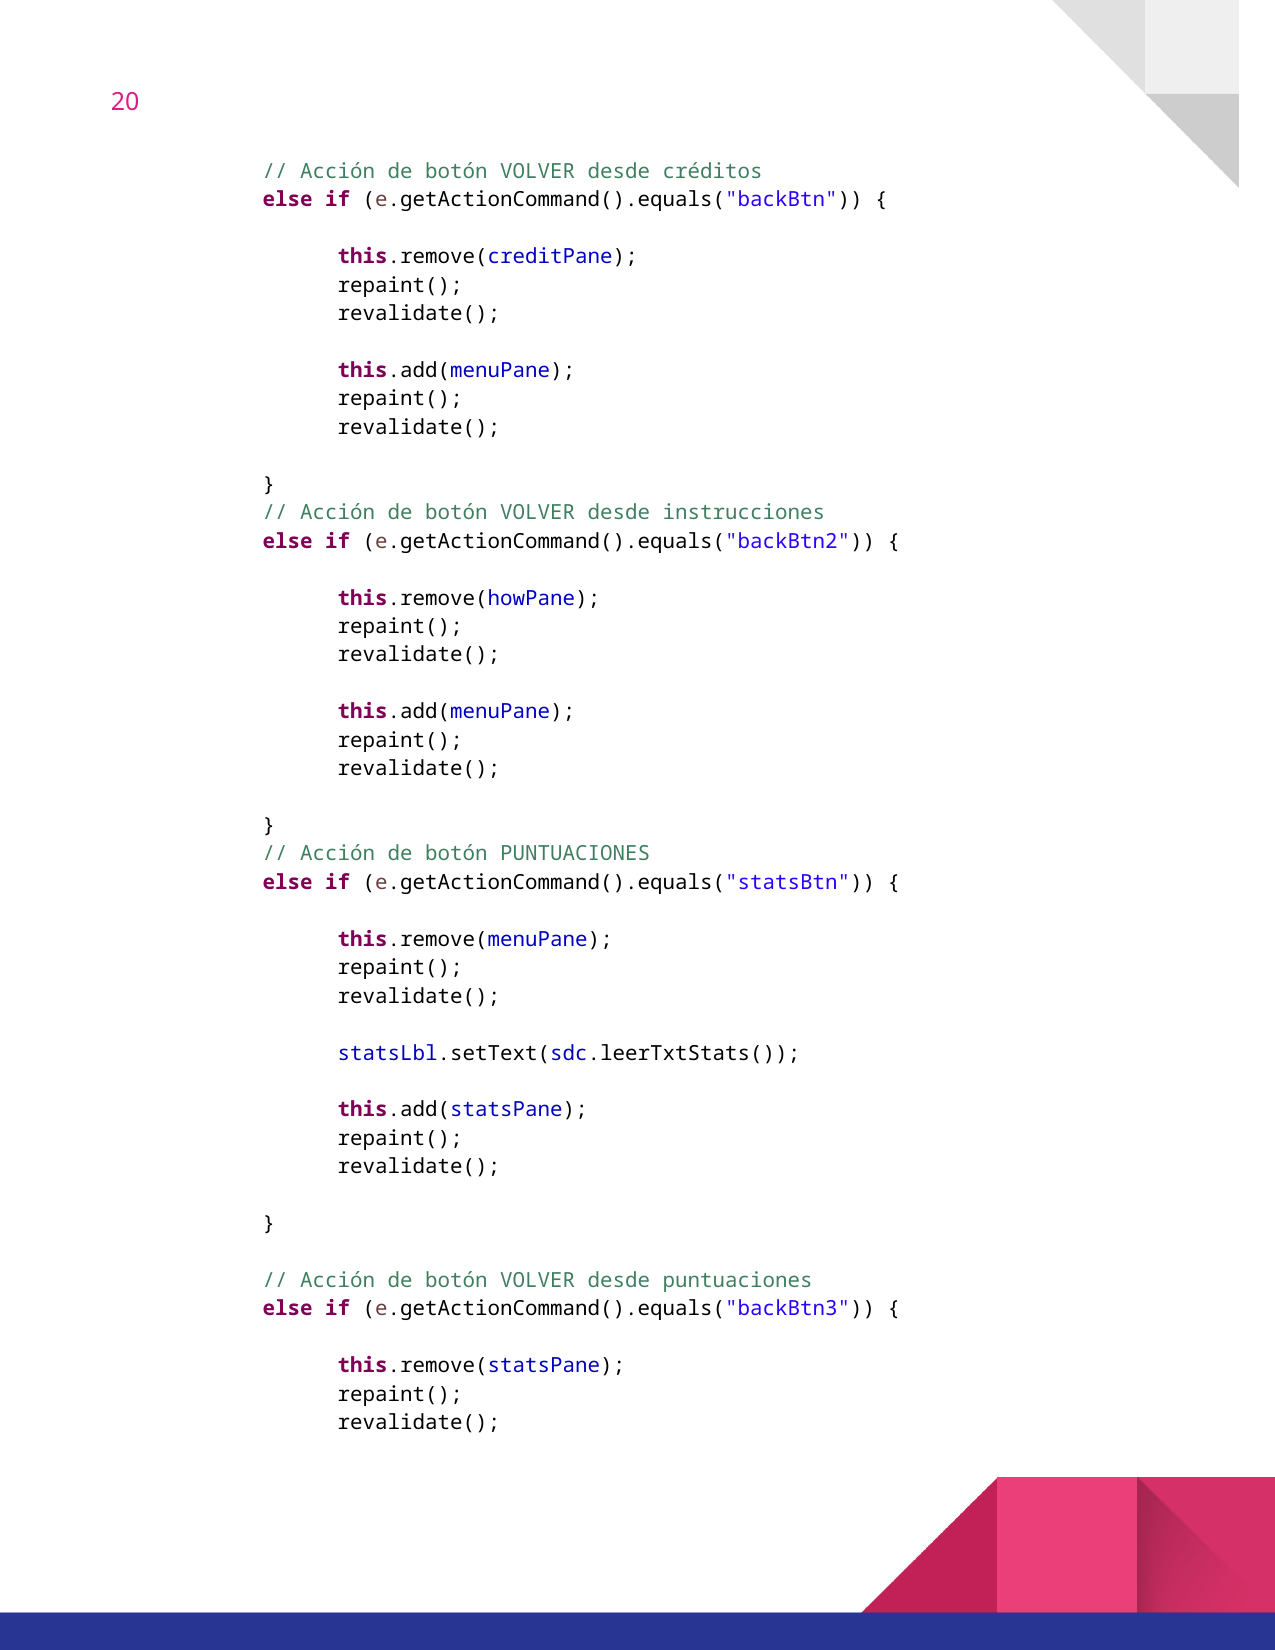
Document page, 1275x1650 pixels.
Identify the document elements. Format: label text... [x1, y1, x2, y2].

text } [112, 469, 1163, 497]
text repaint(); [112, 1123, 1163, 1151]
text else if (e.getActionCommand().equals("backBtn")) { [112, 184, 1163, 213]
text revalidate(); [112, 981, 1163, 1009]
text this.remove(howPane); [112, 583, 1163, 611]
text repaint(); [112, 1379, 1163, 1407]
text repaint(); [112, 725, 1163, 753]
text } [112, 810, 1163, 838]
text else if (e.getActionCommand().equals("backBtn2")) { [112, 526, 1163, 554]
text revalidate(); [112, 753, 1163, 782]
text // Acción de botón VOLVER desde puntuaciones [112, 1265, 1163, 1293]
picture [0, 1475, 1275, 1650]
picture [1051, 0, 1239, 188]
text else if (e.getActionCommand().equals("backBtn3")) { [112, 1293, 1163, 1322]
text this.add(statsPane); [112, 1094, 1163, 1123]
text this.add(menuPane); [112, 696, 1163, 725]
text repaint(); [112, 952, 1163, 981]
text revalidate(); [112, 298, 1163, 327]
text this.remove(creditPane); [112, 241, 1163, 270]
text revalidate(); [112, 1407, 1163, 1436]
text this.remove(statsPane); [112, 1350, 1163, 1379]
text // Acción de botón PUNTUACIONES [112, 838, 1163, 867]
text statsLbl.setText(sdc.leerTxtStats()); [112, 1038, 1163, 1066]
text revalidate(); [112, 1151, 1163, 1180]
text // Acción de botón VOLVER desde créditos [112, 156, 1163, 184]
text revalidate(); [112, 412, 1163, 440]
text this.remove(menuPane); [112, 924, 1163, 952]
text this.add(menuPane); [112, 355, 1163, 383]
text revalidate(); [112, 639, 1163, 668]
text repaint(); [112, 383, 1163, 412]
text repaint(); [112, 270, 1163, 298]
text } [112, 1208, 1163, 1237]
text else if (e.getActionCommand().equals("statsBtn")) { [112, 867, 1163, 895]
text repaint(); [112, 611, 1163, 639]
text // Acción de botón VOLVER desde instrucciones [112, 497, 1163, 526]
